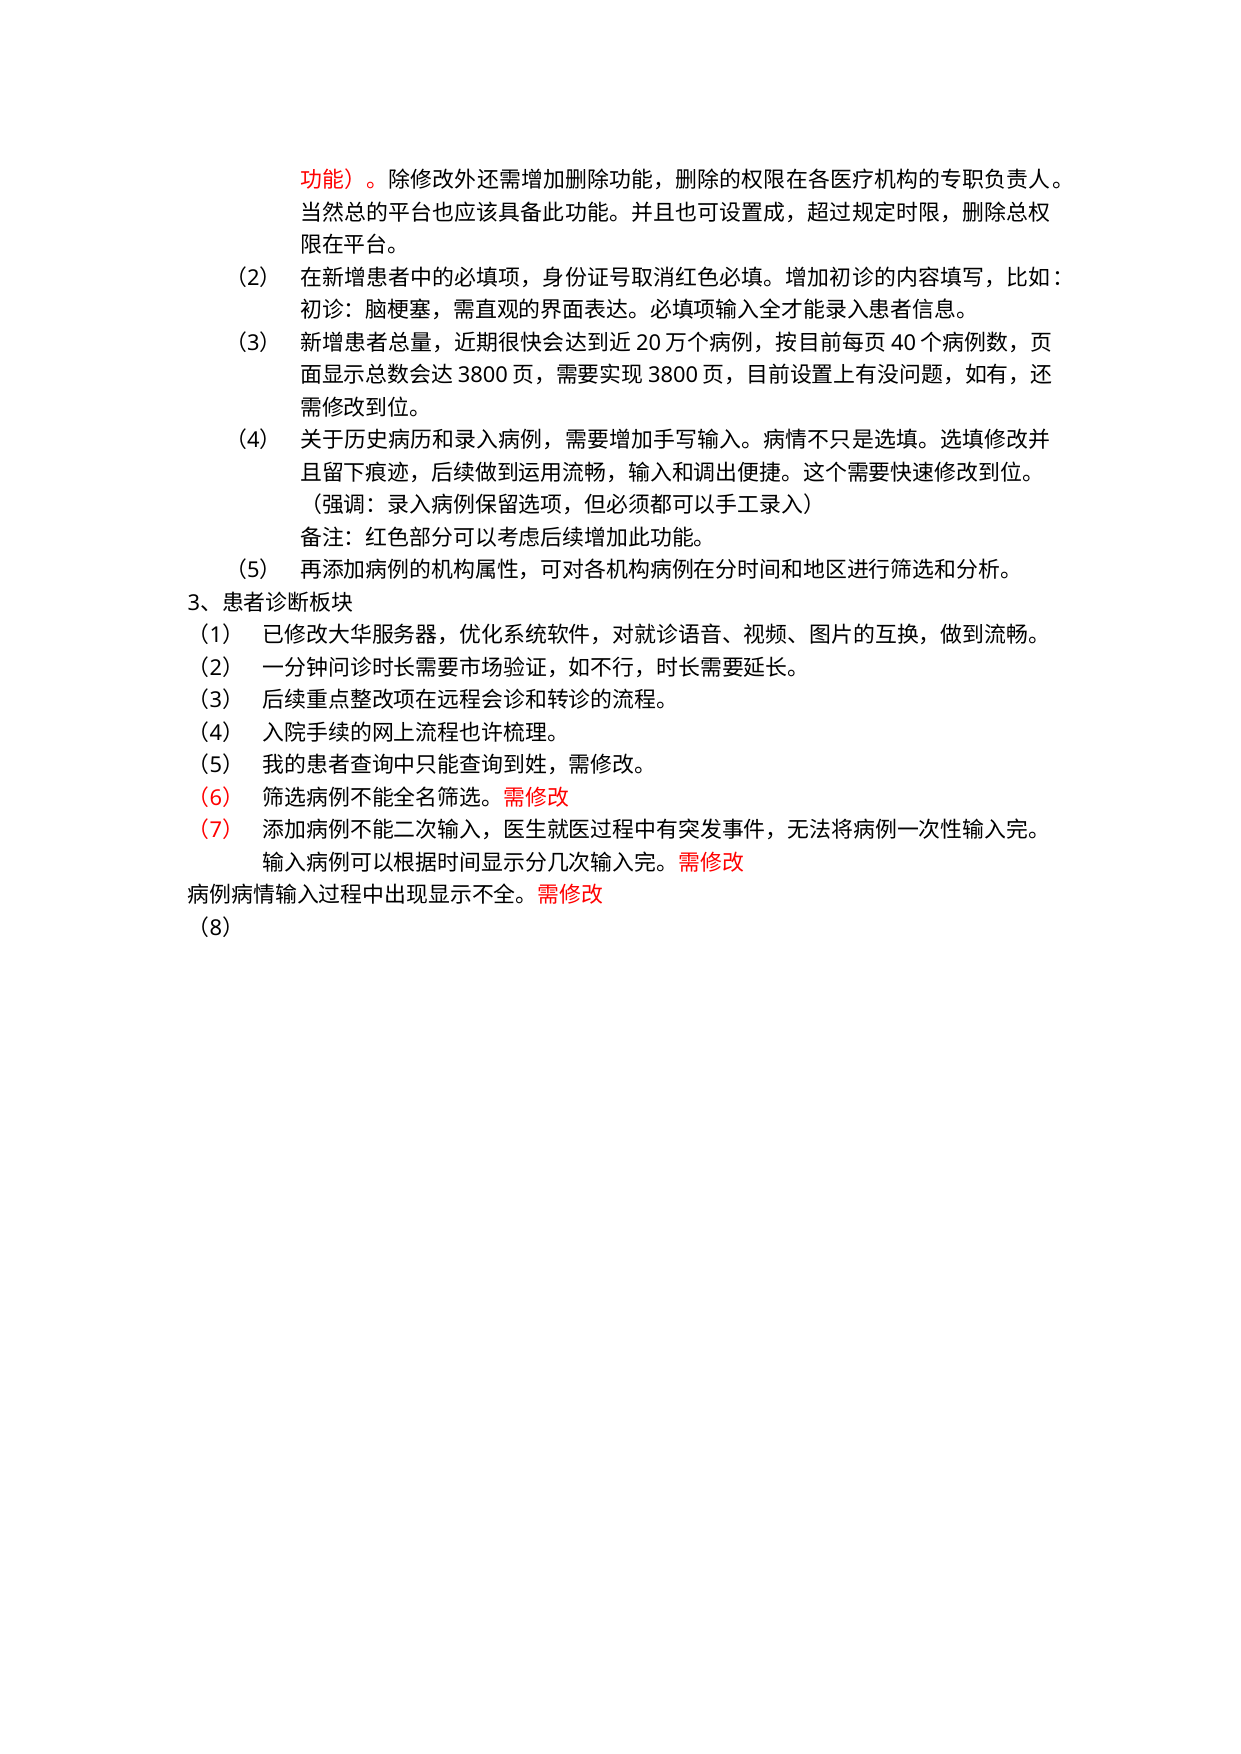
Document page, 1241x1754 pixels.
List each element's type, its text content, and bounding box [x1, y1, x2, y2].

list 入院手续的网上流程也许梳理。 [187, 714, 1053, 747]
list 关于历史病历和录入病例，需要增加手写输入。病情不只是选填。选填修改并且留下痕迹，后续做到运用流畅，输入和调出便捷。这个需要快速修改到位。 [225, 422, 1053, 487]
list 在新增患者中的必填项，身份证号取消红色必填。增加初诊的内容填写，比如：初诊：脑梗塞，需直观的界面表达。必填项输入全才能录入患者信息。 [225, 259, 1053, 324]
list 我的患者查询中只能查询到姓，需修改。 [187, 747, 1053, 779]
list 备注：红色部分可以考虑后续增加此功能。 [300, 519, 1053, 552]
list 添加病例不能二次输入，医生就医过程中有突发事件，无法将病例一次性输入完。输入病例可以根据时间显示分几次输入完。需修改 [187, 812, 1053, 877]
list 再添加病例的机构属性，可对各机构病例在分时间和地区进行筛选和分析。 [225, 552, 1053, 584]
list 新增患者总量，近期很快会达到近20万个病例，按目前每页40个病例数，页面显示总数会达3800页，需要实现3800页，目前设置上有没问题，如有，还需修改到位。 [225, 324, 1053, 422]
text 病例病情输入过程中出现显示不全。需修改 [187, 877, 1053, 909]
text 3、患者诊断板块 [187, 584, 1053, 617]
list 后续重点整改项在远程会诊和转诊的流程。 [187, 682, 1053, 714]
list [225, 162, 1053, 259]
list 已修改大华服务器，优化系统软件，对就诊语音、视频、图片的互换，做到流畅。 [187, 617, 1053, 649]
list 筛选病例不能全名筛选。需修改 [187, 779, 1053, 812]
list 一分钟问诊时长需要市场验证，如不行，时长需要延长。 [187, 649, 1053, 682]
list （强调：录入病例保留选项，但必须都可以手工录入） [300, 487, 1053, 519]
